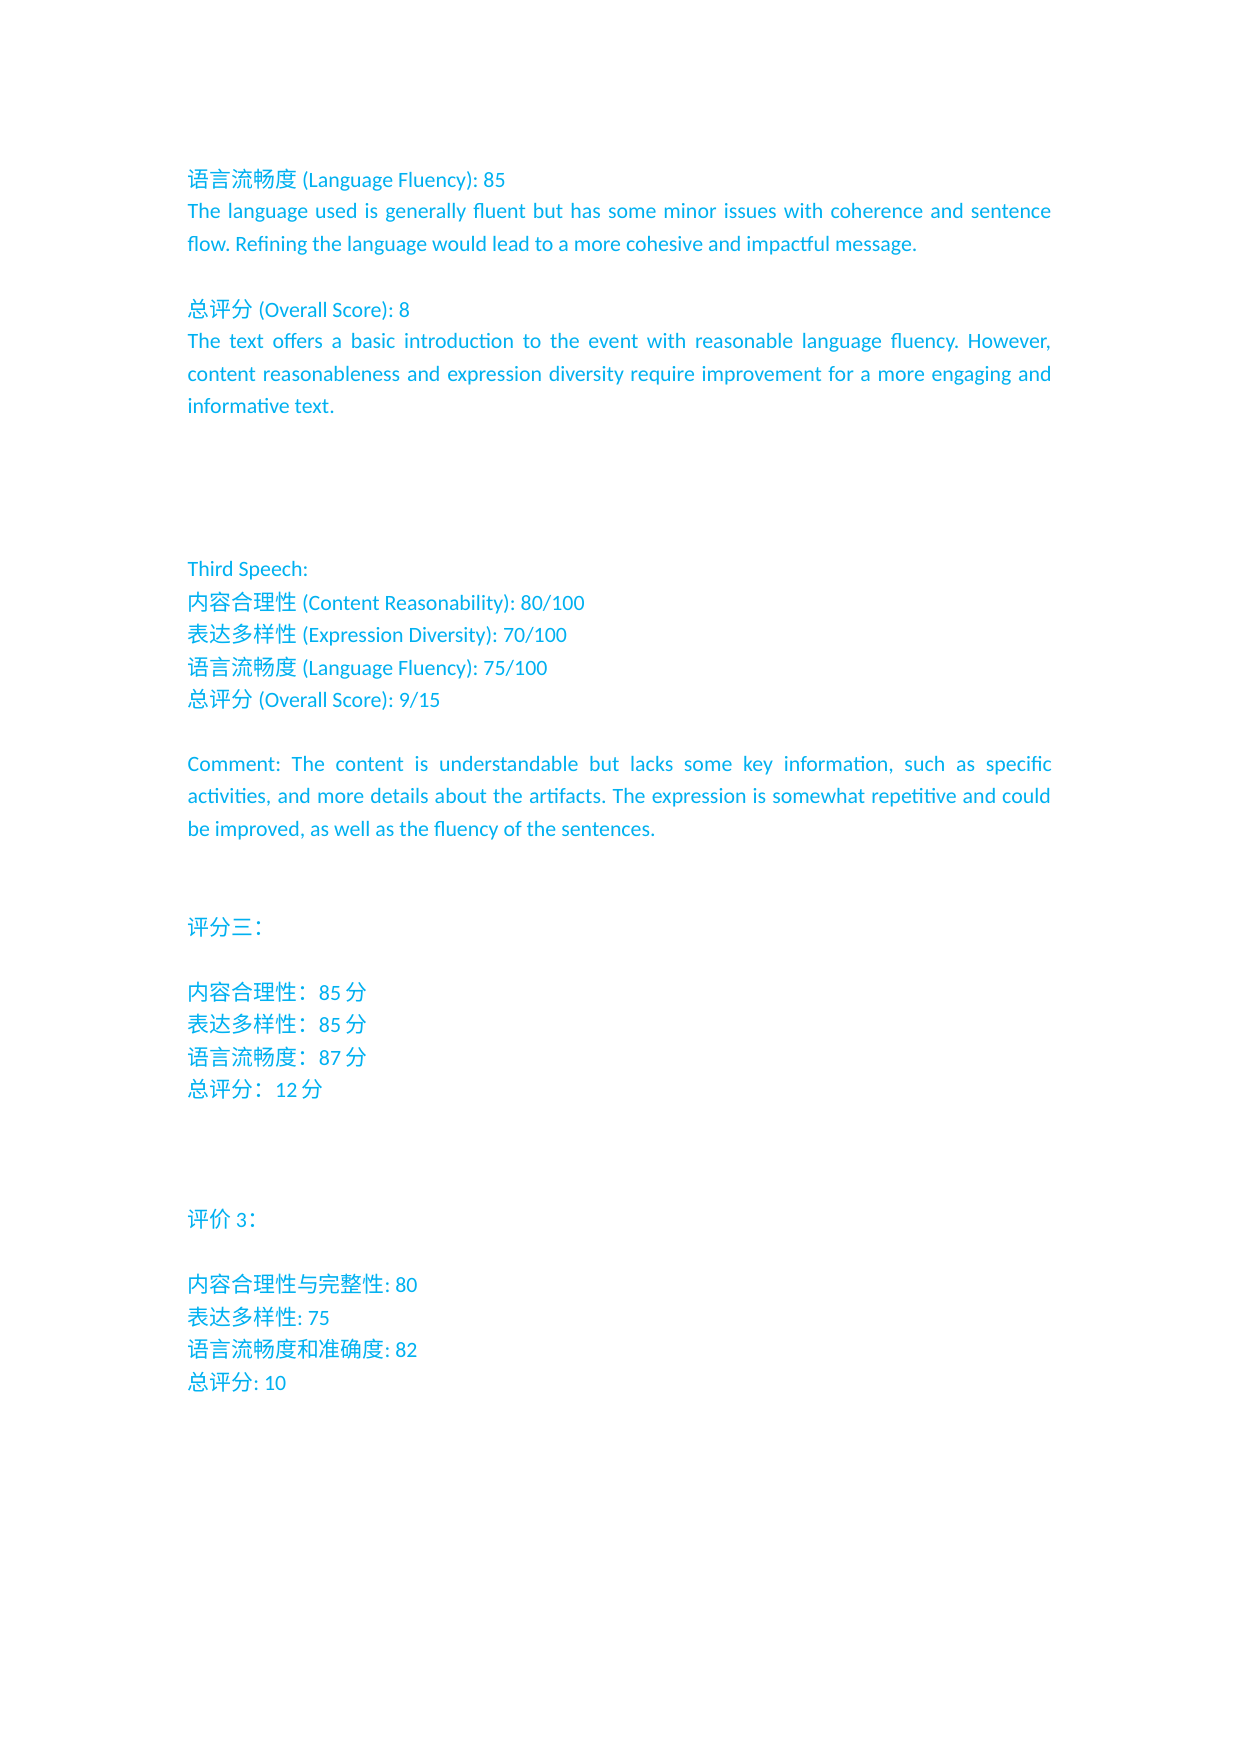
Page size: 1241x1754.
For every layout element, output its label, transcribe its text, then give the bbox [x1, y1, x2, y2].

text 语言流畅度和准确度: 82 [187, 1332, 1053, 1364]
text Comment: The content is understandable but lacks some key information, such as specific activities, and more details about the artifacts. The expression is somewhat repetitive and could be improved, as well as the fluency of the sentences. [187, 747, 1053, 844]
text The text offers a basic introduction to the event with reasonable language fluency. However, content reasonableness and expression diversity require improvement for a more engaging and informative text. [187, 324, 1053, 422]
text 语言流畅度 (Language Fluency): 75/100 [187, 649, 1053, 682]
text 语言流畅度 (Language Fluency): 85 [187, 162, 1053, 194]
text 表达多样性 (Expression Diversity): 70/100 [187, 617, 1053, 649]
text 内容合理性与完整性: 80 [187, 1267, 1053, 1299]
text 评分三： [187, 909, 1053, 942]
text Third Speech: [187, 552, 1053, 584]
text 表达多样性：85分 [187, 1007, 1053, 1039]
text The language used is generally fluent but has some minor issues with coherence and sentence flow. Refining the language would lead to a more cohesive and impactful message. [187, 194, 1053, 259]
text 评价3： [187, 1202, 1053, 1234]
text 总评分：12分 [187, 1072, 1053, 1104]
text 内容合理性 (Content Reasonability): 80/100 [187, 584, 1053, 617]
text 总评分: 10 [187, 1364, 1053, 1397]
text 总评分 (Overall Score): 8 [187, 292, 1053, 324]
text 语言流畅度：87分 [187, 1039, 1053, 1072]
text 表达多样性: 75 [187, 1299, 1053, 1332]
text 内容合理性：85分 [187, 974, 1053, 1007]
text 总评分 (Overall Score): 9/15 [187, 682, 1053, 714]
